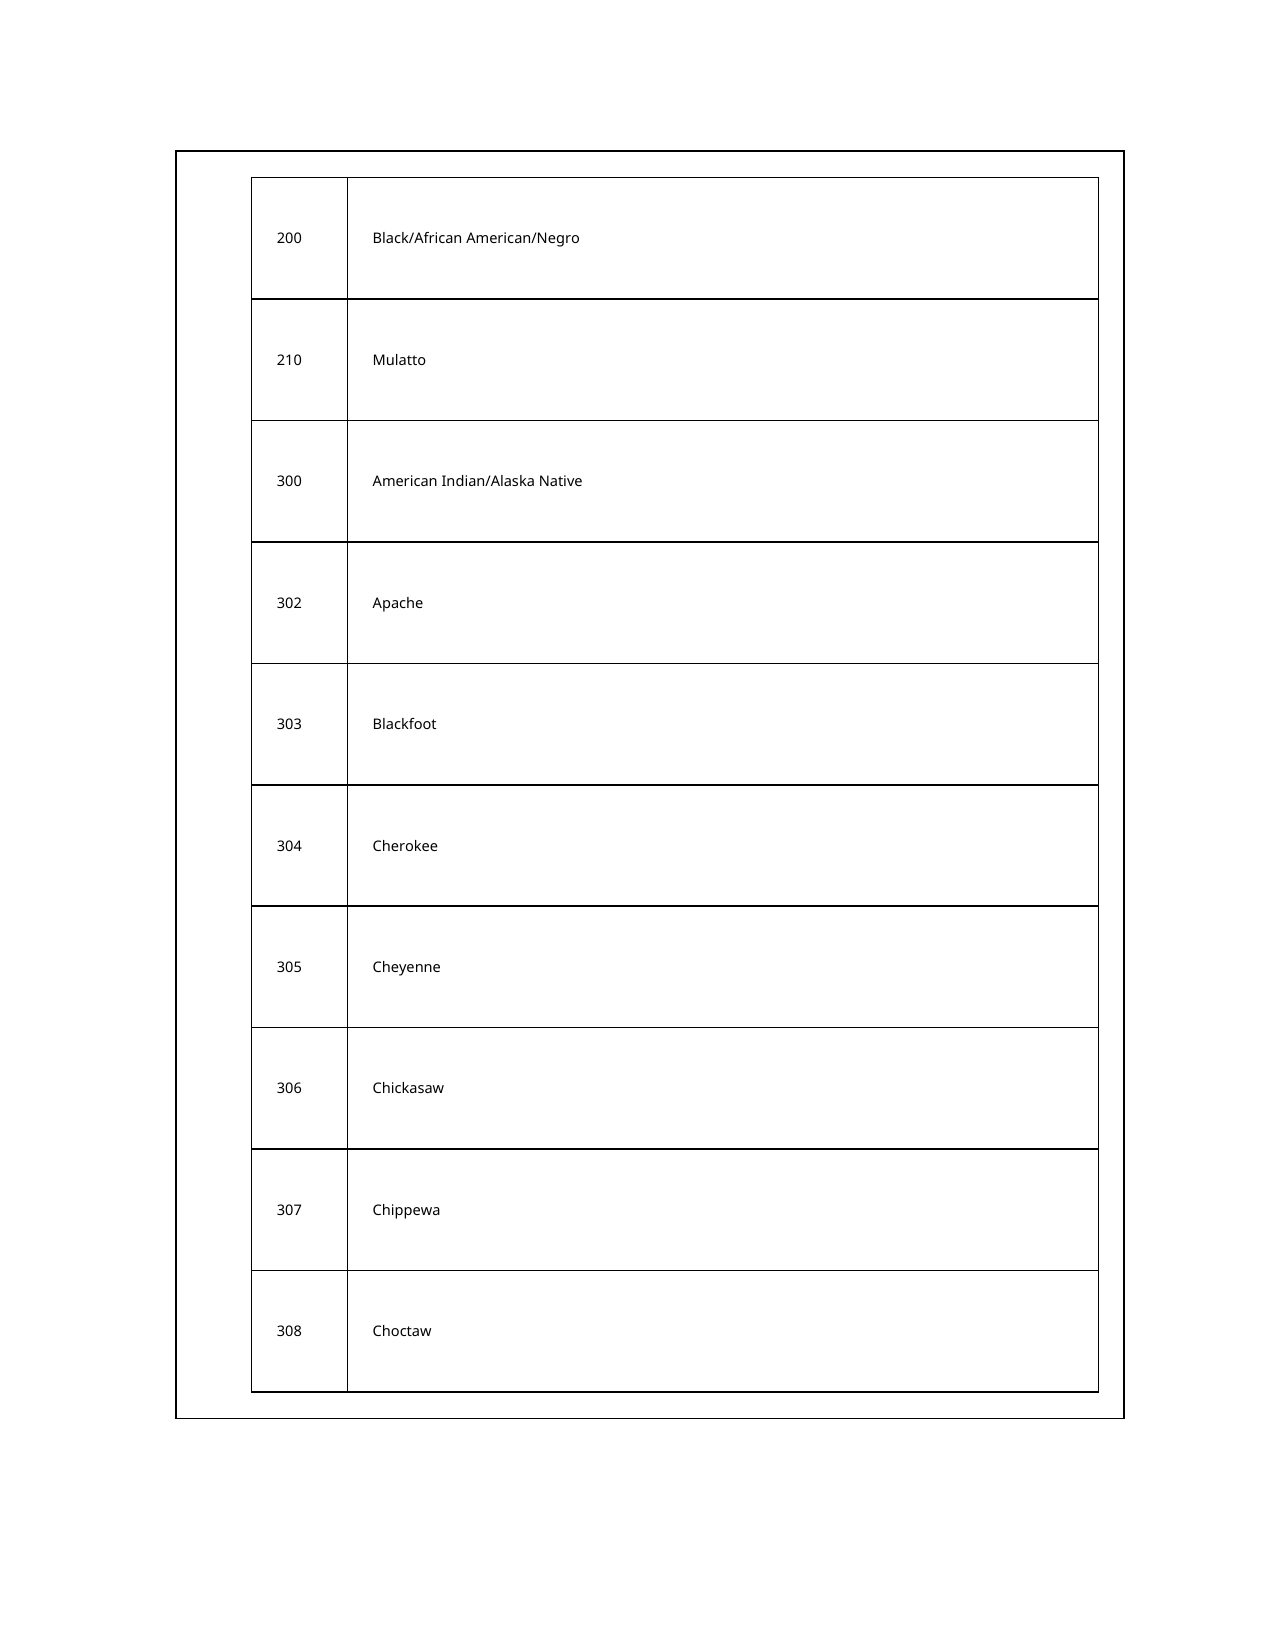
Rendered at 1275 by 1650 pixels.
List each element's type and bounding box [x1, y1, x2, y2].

table_cell [177, 152, 1123, 1418]
